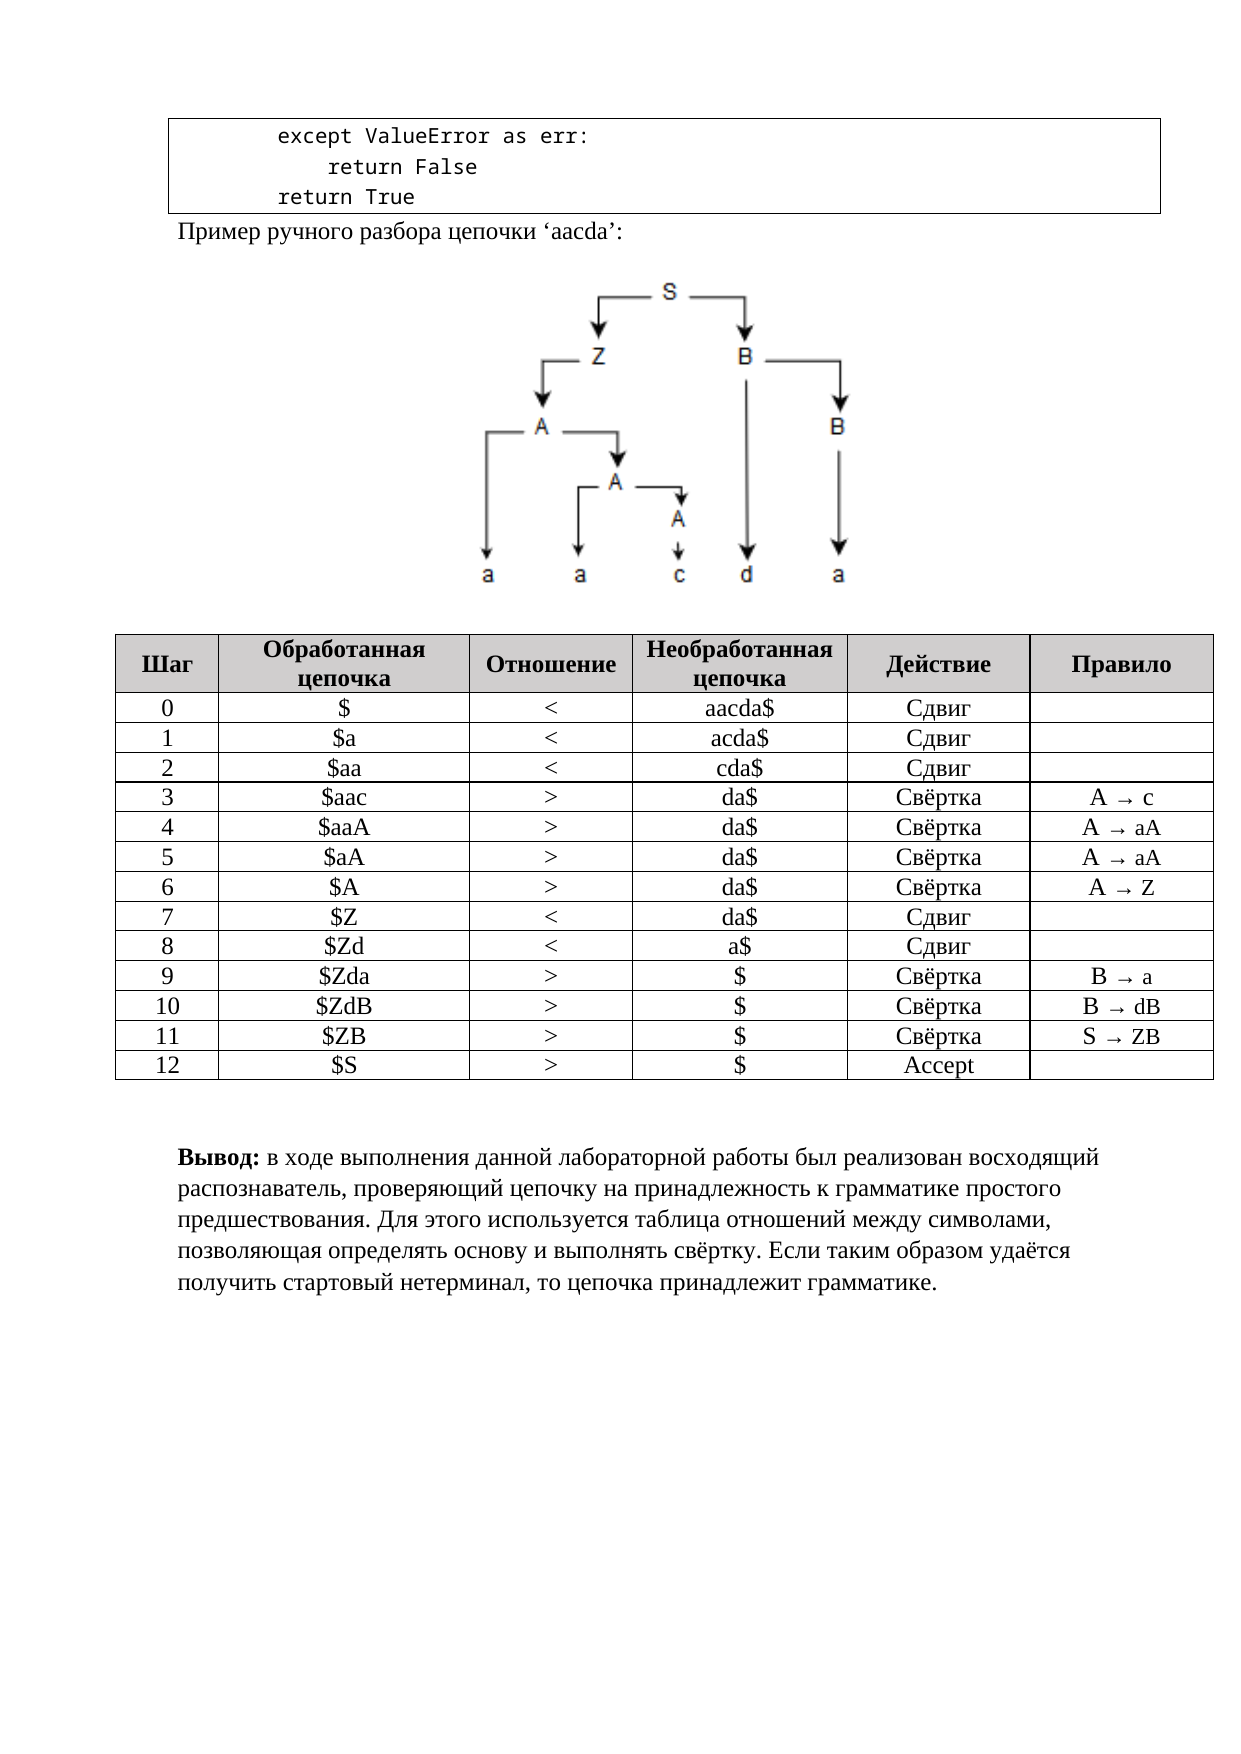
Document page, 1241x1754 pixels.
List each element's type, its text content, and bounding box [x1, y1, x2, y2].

table_cell $a [219, 723, 469, 752]
table_cell $A [219, 872, 469, 901]
table_cell 7 [116, 902, 218, 930]
table_cell 6 [116, 872, 218, 901]
table_cell cda$ [633, 753, 847, 781]
table_cell A → aA [1031, 842, 1213, 871]
table_cell Свёртка [848, 872, 1029, 901]
table_cell < [470, 693, 632, 722]
table_cell da$ [633, 783, 847, 811]
table_cell $ [633, 1021, 847, 1049]
table_cell $ZB [219, 1021, 469, 1049]
table_cell $aa [219, 753, 469, 781]
table_cell [1031, 723, 1213, 752]
table_cell 1 [116, 723, 218, 752]
table_cell $Zda [219, 961, 469, 990]
table_cell [1031, 753, 1213, 781]
table_cell Сдвиг [848, 723, 1029, 752]
table_cell Свёртка [848, 961, 1029, 990]
table_cell [1031, 693, 1213, 722]
table_cell [1031, 902, 1213, 930]
table_cell > [470, 1051, 632, 1079]
table_cell B → a [1031, 961, 1213, 990]
table_cell 0 [116, 693, 218, 722]
table_header Отношение [470, 635, 632, 692]
text return False [169, 149, 1160, 179]
table_cell A → aA [1031, 812, 1213, 841]
table_cell A → c [1031, 783, 1213, 811]
table_cell Свёртка [848, 991, 1029, 1020]
table_cell [1031, 931, 1213, 960]
table_cell a$ [633, 931, 847, 960]
table_header Правило [1031, 635, 1213, 692]
table_cell $S [219, 1051, 469, 1079]
table_cell da$ [633, 842, 847, 871]
table_cell > [470, 842, 632, 871]
table_cell Сдвиг [848, 753, 1029, 781]
table_cell Accept [848, 1051, 1029, 1079]
table_cell 8 [116, 931, 218, 960]
table_cell < [470, 753, 632, 781]
table_cell Свёртка [848, 1021, 1029, 1049]
table_header Необработанная цепочка [633, 635, 847, 692]
table_cell 11 [116, 1021, 218, 1049]
table_cell $Z [219, 902, 469, 930]
text except ValueError as err: [169, 119, 1160, 149]
table_cell Свёртка [848, 812, 1029, 841]
table_cell > [470, 1021, 632, 1049]
table_cell $ [633, 1051, 847, 1079]
table_cell > [470, 783, 632, 811]
table_cell S → ZB [1031, 1021, 1213, 1049]
table_cell da$ [633, 872, 847, 901]
table_header Обработанная цепочка [219, 635, 469, 692]
table_cell $ZdB [219, 991, 469, 1020]
table_header Шаг [116, 635, 218, 692]
table_cell $ [219, 693, 469, 722]
table_cell $aac [219, 783, 469, 811]
table_cell Сдвиг [848, 902, 1029, 930]
table_cell < [470, 723, 632, 752]
table_cell $ [633, 961, 847, 990]
table_cell Сдвиг [848, 931, 1029, 960]
table_header Действие [848, 635, 1029, 692]
text Вывод: в ходе выполнения данной лабораторной работы был реализован восходящий распознаватель, проверяющий цепочку на принадлежность к грамматике простого предшествования. Для этого используется таблица отношений между символами, позволяющая определять основу и выполнять свёртку. Если таким образом удаётся получить стартовый нетерминал, то цепочка принадлежит грамматике. [177, 1142, 1152, 1295]
table_cell $ [633, 991, 847, 1020]
table_cell acda$ [633, 723, 847, 752]
table_cell 9 [116, 961, 218, 990]
table_cell $aA [219, 842, 469, 871]
table_cell 3 [116, 783, 218, 811]
picture [469, 278, 860, 601]
text Пример ручного разбора цепочки ‘aacda’: [177, 216, 1152, 245]
table_cell < [470, 902, 632, 930]
table_cell 10 [116, 991, 218, 1020]
table_cell $aaA [219, 812, 469, 841]
table_cell > [470, 872, 632, 901]
table_cell A → Z [1031, 872, 1213, 901]
table_cell < [470, 931, 632, 960]
table_cell $Zd [219, 931, 469, 960]
table_cell Свёртка [848, 783, 1029, 811]
table_cell da$ [633, 812, 847, 841]
table_cell B → dB [1031, 991, 1213, 1020]
table_cell > [470, 991, 632, 1020]
text return True [169, 179, 1160, 213]
table_cell [1031, 1051, 1213, 1079]
table_cell Свёртка [848, 842, 1029, 871]
table_cell 2 [116, 753, 218, 781]
table_cell 5 [116, 842, 218, 871]
table_cell aacda$ [633, 693, 847, 722]
table_cell da$ [633, 902, 847, 930]
table_cell > [470, 961, 632, 990]
table_cell Сдвиг [848, 693, 1029, 722]
table_cell > [470, 812, 632, 841]
table_cell 12 [116, 1051, 218, 1079]
table_cell 4 [116, 812, 218, 841]
